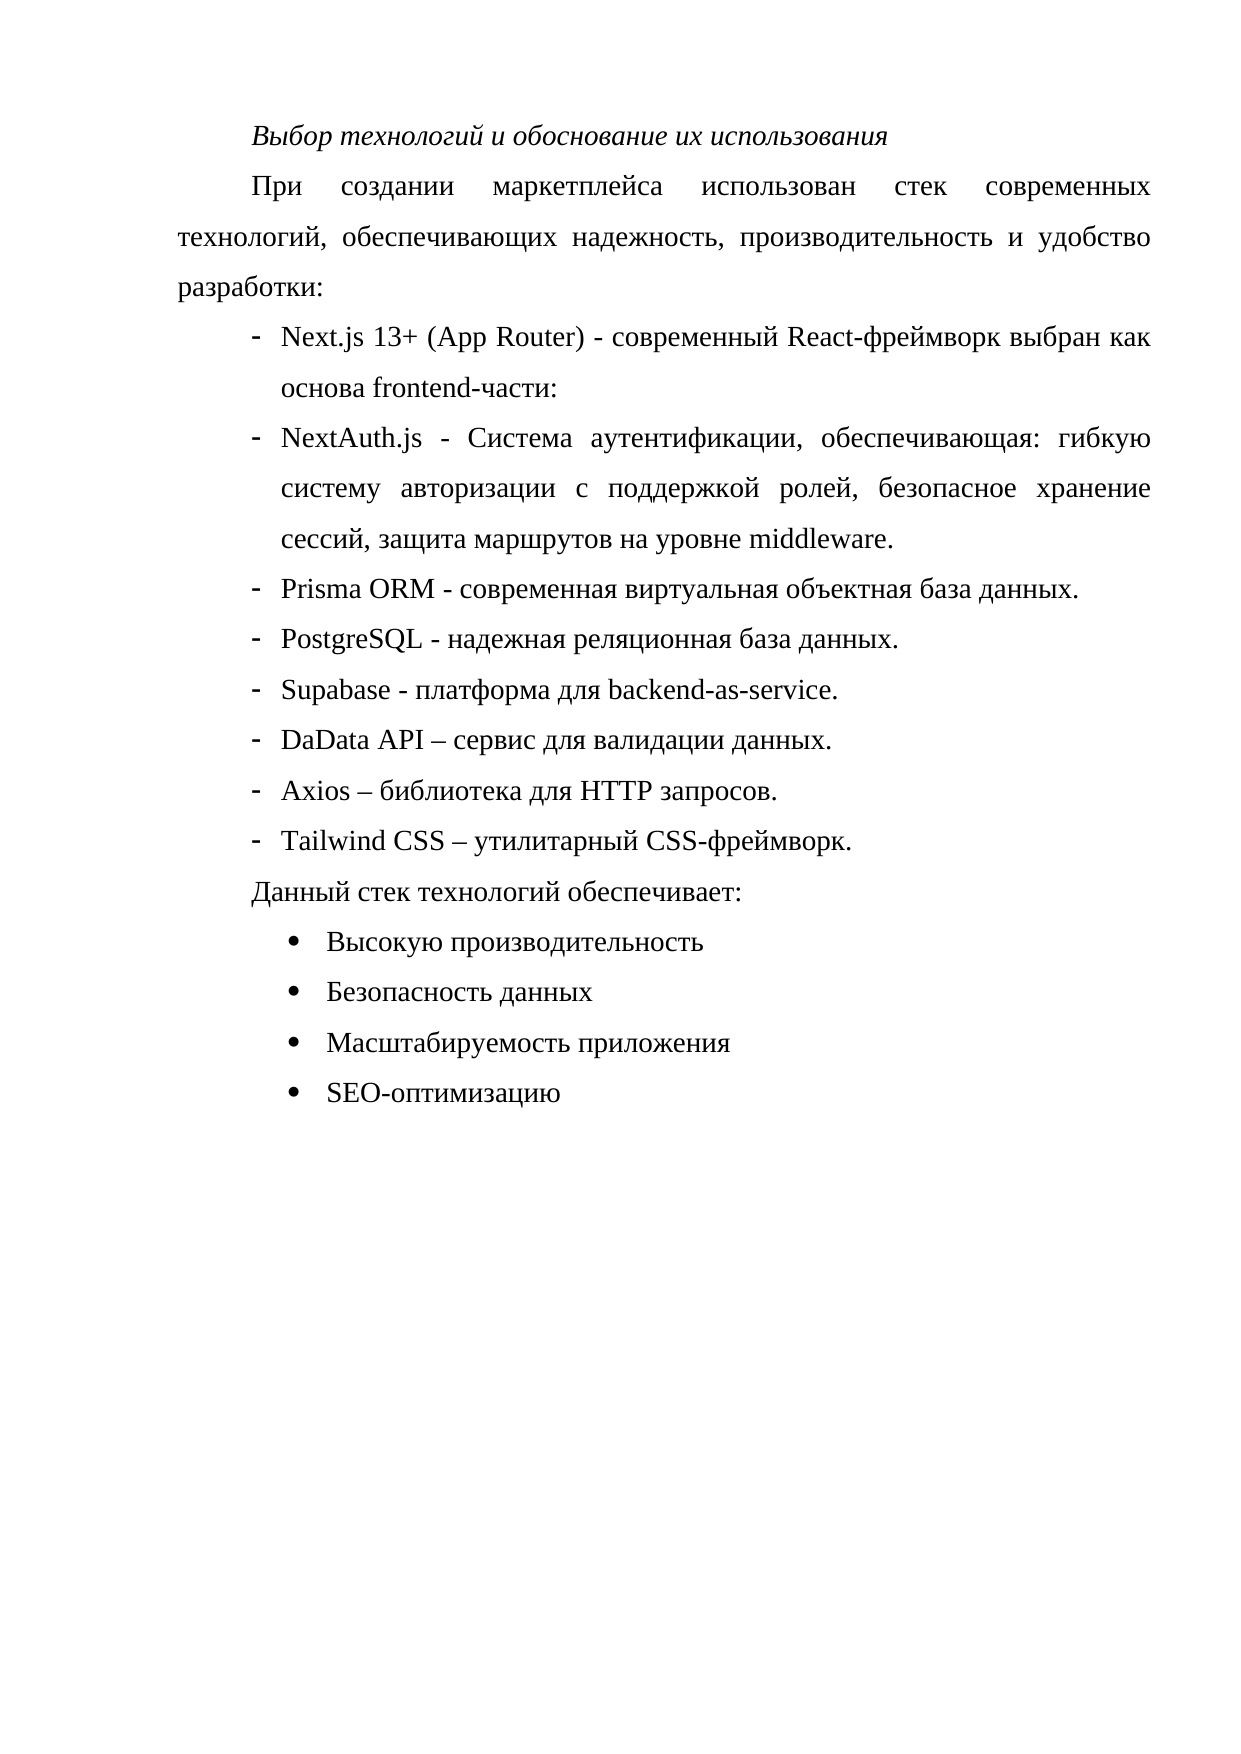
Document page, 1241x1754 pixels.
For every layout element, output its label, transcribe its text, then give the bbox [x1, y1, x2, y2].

list NextAuth.js - Система аутентификации, обеспечивающая: гибкую систему авторизации с поддержкой ролей, безопасное хранение сессий, защита маршрутов на уровне middleware. [251, 420, 1152, 554]
list Высокую производительность [288, 924, 1152, 958]
list SEO-оптимизацию [288, 1075, 1152, 1109]
list Безопасность данных [288, 974, 1152, 1008]
text При создании маркетплейса использован стек современных технологий, обеспечивающих надежность, производительность и удобство разработки: [177, 168, 1152, 303]
text Выбор технологий и обоснование их использования [177, 118, 1152, 152]
list Масштабируемость приложения [288, 1025, 1152, 1058]
list DaData API – сервис для валидации данных. [251, 722, 1152, 756]
list Supabase - платформа для backend-as-service. [251, 672, 1152, 706]
list Prisma ORM - современная виртуальная объектная база данных. [251, 571, 1152, 605]
list Next.js 13+ (App Router) - современный React-фреймворк выбран как основа frontend-части: [251, 319, 1152, 403]
text Данный стек технологий обеспечивает: [251, 874, 1152, 907]
list Tailwind CSS – утилитарный CSS-фреймворк. [251, 823, 1152, 857]
list Axios – библиотека для HTTP запросов. [251, 773, 1152, 806]
list PostgreSQL - надежная реляционная база данных. [251, 622, 1152, 655]
